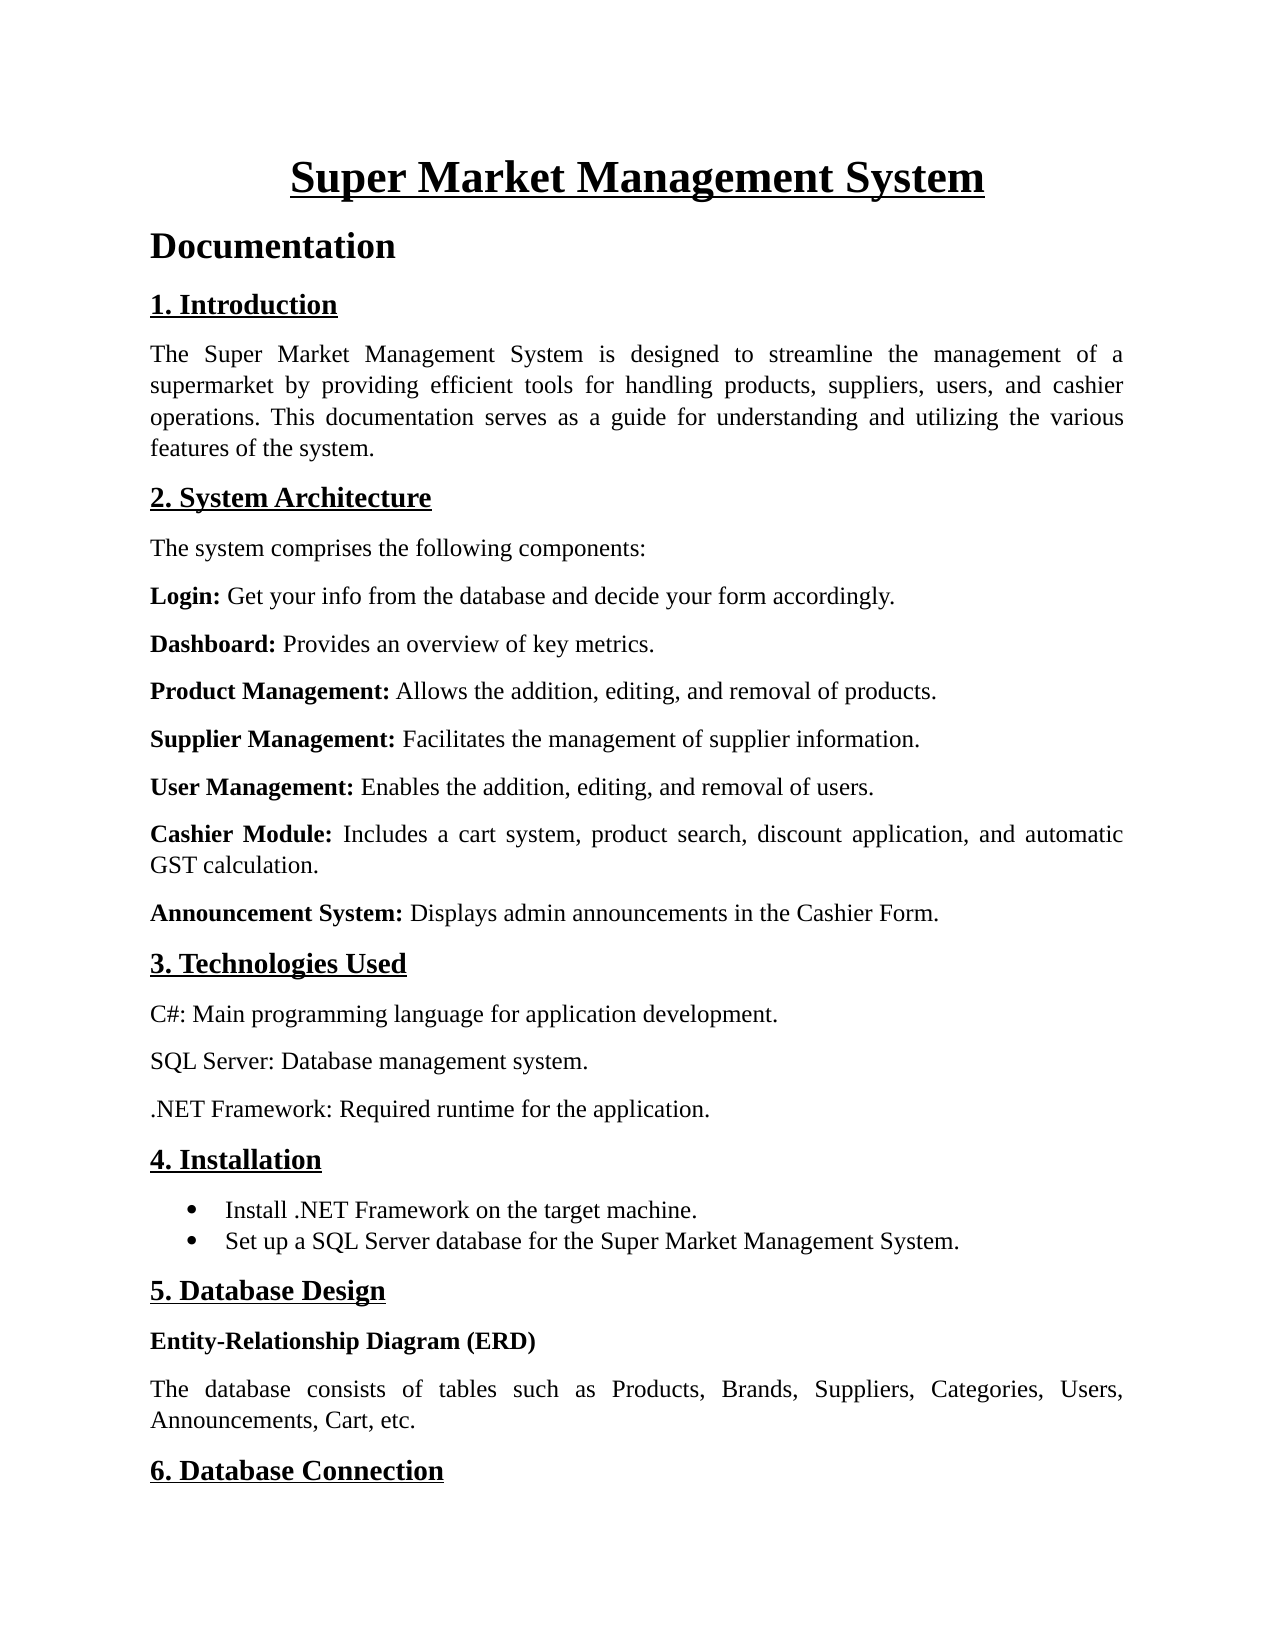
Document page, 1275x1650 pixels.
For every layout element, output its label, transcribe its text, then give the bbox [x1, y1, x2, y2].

text 6. Database Connection [150, 1453, 1125, 1486]
text The Super Market Management System is designed to streamline the management of a supermarket by providing efficient tools for handling products, suppliers, users, and cashier operations. This documentation serves as a guide for understanding and utilizing the various features of the system. [150, 339, 1125, 461]
text Documentation [150, 223, 1125, 267]
text C#: Main programming language for application development. [150, 999, 1125, 1027]
text Dashboard: Provides an overview of key metrics. [150, 629, 1125, 657]
text Product Management: Allows the addition, editing, and removal of products. [150, 676, 1125, 705]
text 5. Database Design [150, 1273, 1125, 1307]
text 4. Installation [150, 1142, 1125, 1175]
text SQL Server: Database management system. [150, 1046, 1125, 1075]
text 2. System Architecture [150, 480, 1125, 514]
text Entity-Relationship Diagram (ERD) [150, 1326, 1125, 1355]
text Super Market Management System [150, 150, 1125, 203]
text Supplier Management: Facilitates the management of supplier information. [150, 724, 1125, 753]
text Cashier Module: Includes a cart system, product search, discount application, and automatic GST calculation. [150, 819, 1125, 879]
text 3. Technologies Used [150, 946, 1125, 979]
text .NET Framework: Required runtime for the application. [150, 1094, 1125, 1123]
list Install .NET Framework on the target machine. [187, 1195, 1125, 1223]
text 1. Introduction [150, 287, 1125, 320]
text The database consists of tables such as Products, Brands, Suppliers, Categories, Users, Announcements, Cart, etc. [150, 1374, 1125, 1434]
list Set up a SQL Server database for the Super Market Management System. [187, 1226, 1125, 1254]
text User Management: Enables the addition, editing, and removal of users. [150, 772, 1125, 801]
text Announcement System: Displays admin announcements in the Cashier Form. [150, 898, 1125, 927]
text The system comprises the following components: [150, 533, 1125, 562]
text Login: Get your info from the database and decide your form accordingly. [150, 581, 1125, 610]
